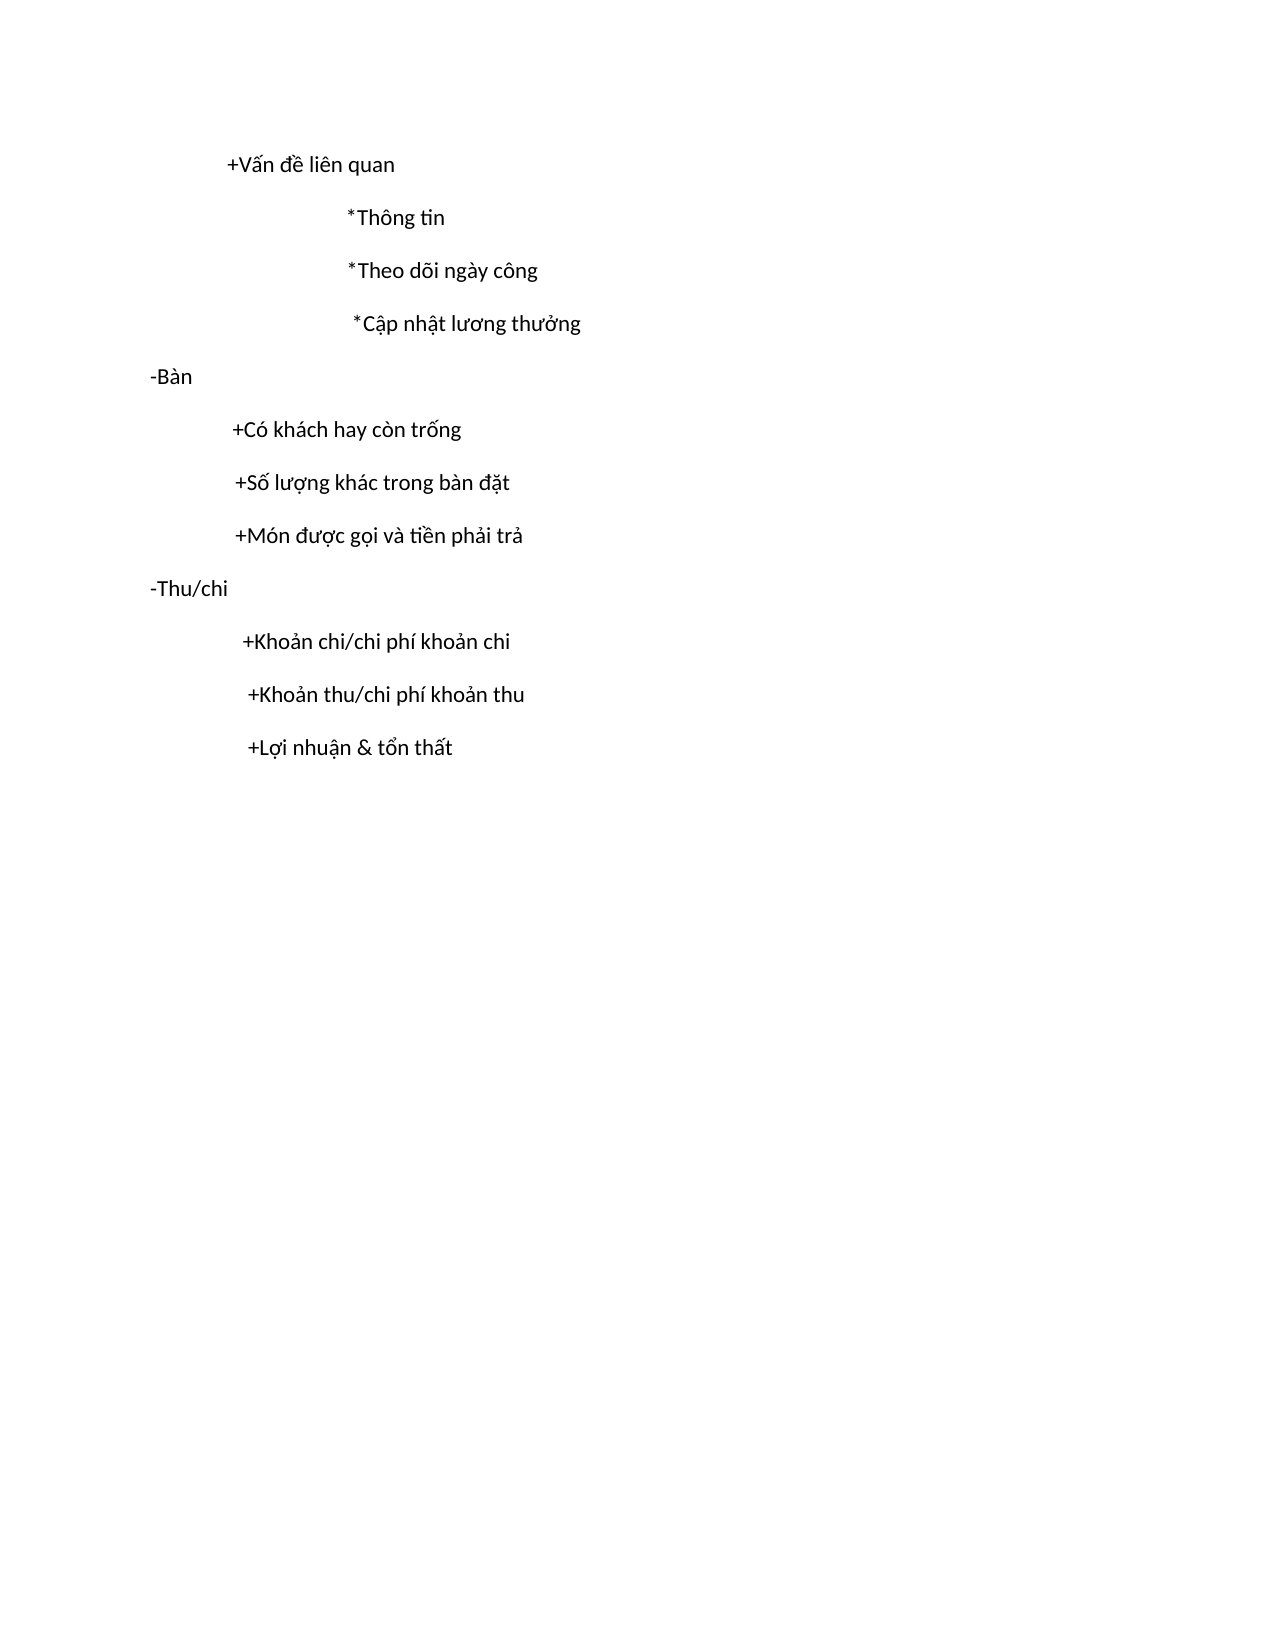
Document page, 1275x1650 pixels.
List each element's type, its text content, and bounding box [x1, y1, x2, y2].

text +Số lượng khác trong bàn đặt [150, 468, 1125, 496]
text *Theo dõi ngày công [150, 256, 1125, 284]
text *Cập nhật lương thưởng [150, 309, 1125, 337]
text *Thông tin [150, 203, 1125, 231]
text +Món được gọi và tiền phải trả [150, 521, 1125, 549]
text +Khoản thu/chi phí khoản thu [150, 680, 1125, 708]
text +Có khách hay còn trống [150, 415, 1125, 443]
text -Bàn [150, 362, 1125, 390]
text -Thu/chi [150, 574, 1125, 602]
text +Vấn đề liên quan [150, 150, 1125, 178]
text +Khoản chi/chi phí khoản chi [150, 627, 1125, 655]
text +Lợi nhuận & tổn thất [150, 733, 1125, 761]
